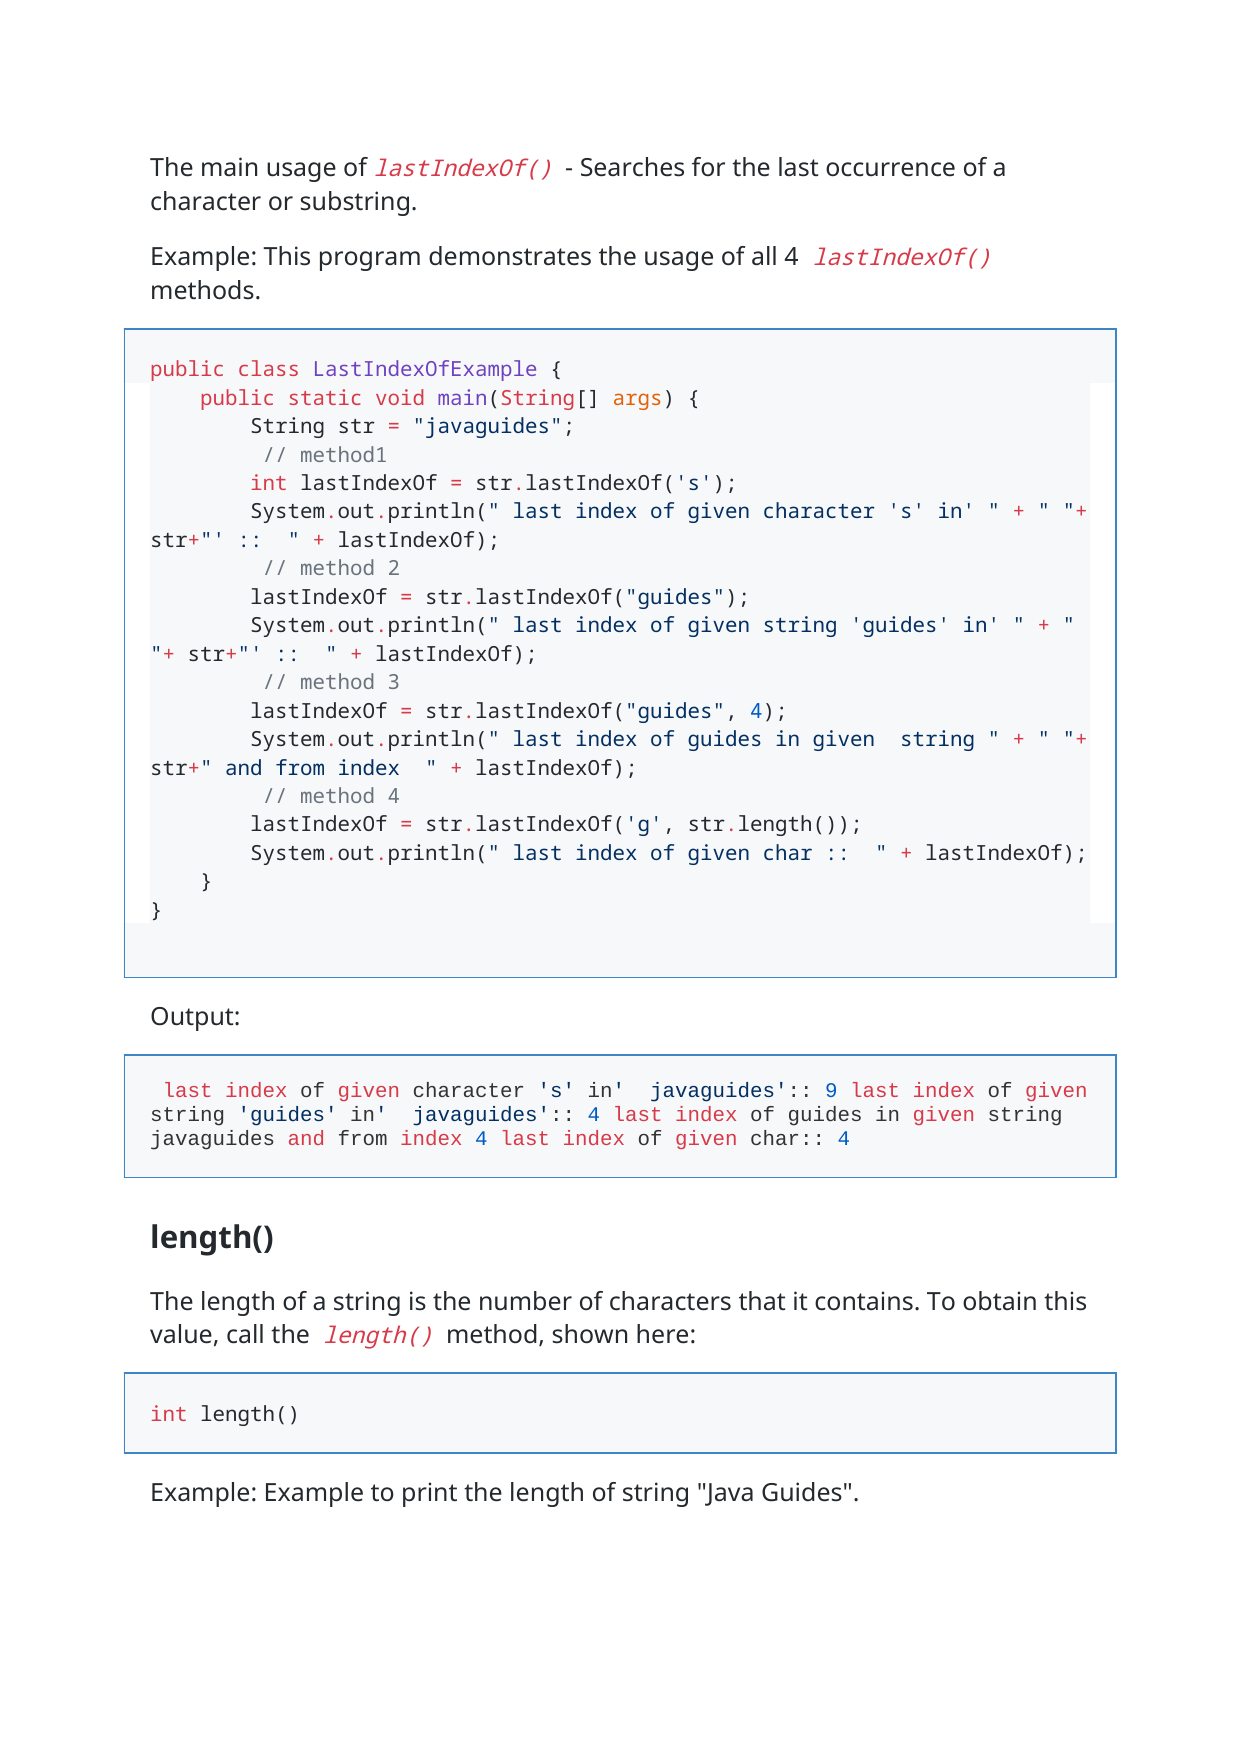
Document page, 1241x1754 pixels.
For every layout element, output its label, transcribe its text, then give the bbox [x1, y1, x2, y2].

text length() [150, 1216, 1090, 1258]
text System.out.println(" last index of guides in given string " + " "+ str+" and from index " + lastIndexOf); [150, 724, 1090, 781]
text lastIndexOf = str.lastIndexOf("guides"); [150, 582, 1090, 610]
text System.out.println(" last index of given character 's' in' " + " "+ str+"' :: " + lastIndexOf); [150, 497, 1090, 553]
text // method 4 [150, 781, 1090, 809]
text String str = "javaguides"; [150, 411, 1090, 440]
text The main usage of lastIndexOf() - Searches for the last occurrence of a character or substring. [150, 150, 1090, 218]
text // method1 [150, 440, 1090, 468]
text Example: This program demonstrates the usage of all 4 lastIndexOf() methods. [150, 239, 1090, 307]
text // method 3 [150, 667, 1090, 696]
text System.out.println(" last index of given string 'guides' in' " + " "+ str+"' :: " + lastIndexOf); [150, 610, 1090, 667]
text // method 2 [150, 553, 1090, 582]
text int length() [125, 1374, 1115, 1452]
text int lastIndexOf = str.lastIndexOf('s'); [150, 468, 1090, 497]
text } [150, 866, 1090, 895]
text System.out.println(" last index of given char :: " + lastIndexOf); [150, 838, 1090, 866]
text The length of a string is the number of characters that it contains. To obtain this value, call the length() method, shown here: [150, 1283, 1090, 1351]
text lastIndexOf = str.lastIndexOf('g', str.length()); [150, 809, 1090, 838]
text public static void main(String[] args) { [150, 383, 1090, 411]
text last index of given character 's' in' javaguides':: 9 last index of given string 'guides' in' javaguides':: 4 last index of guides in given string javaguides and from index 4 last index of given char:: 4 [125, 1056, 1115, 1177]
text public class LastIndexOfExample { [125, 330, 1115, 383]
text Output: [150, 999, 1090, 1033]
text Example: Example to print the length of string "Java Guides". [150, 1474, 1090, 1508]
text lastIndexOf = str.lastIndexOf("guides", 4); [150, 696, 1090, 724]
